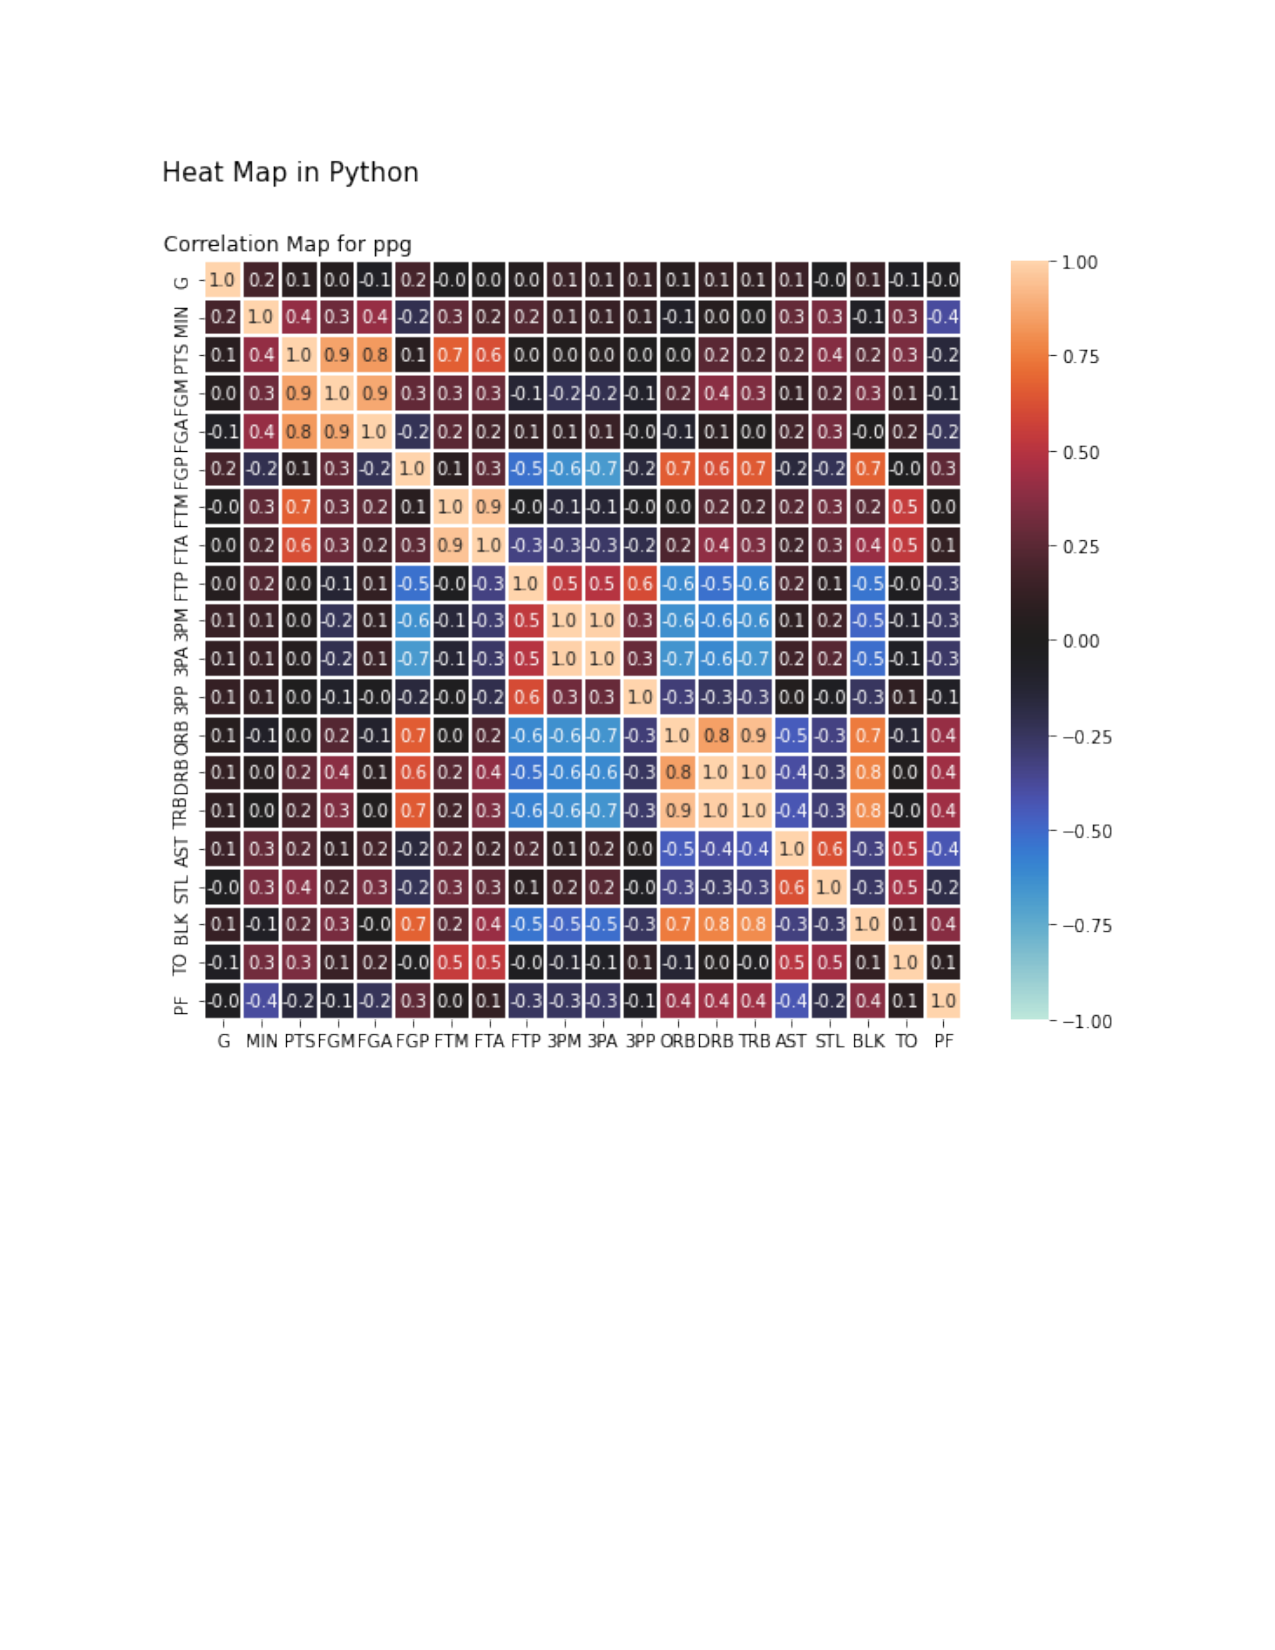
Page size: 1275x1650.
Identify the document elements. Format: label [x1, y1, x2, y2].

picture [150, 150, 1125, 1062]
